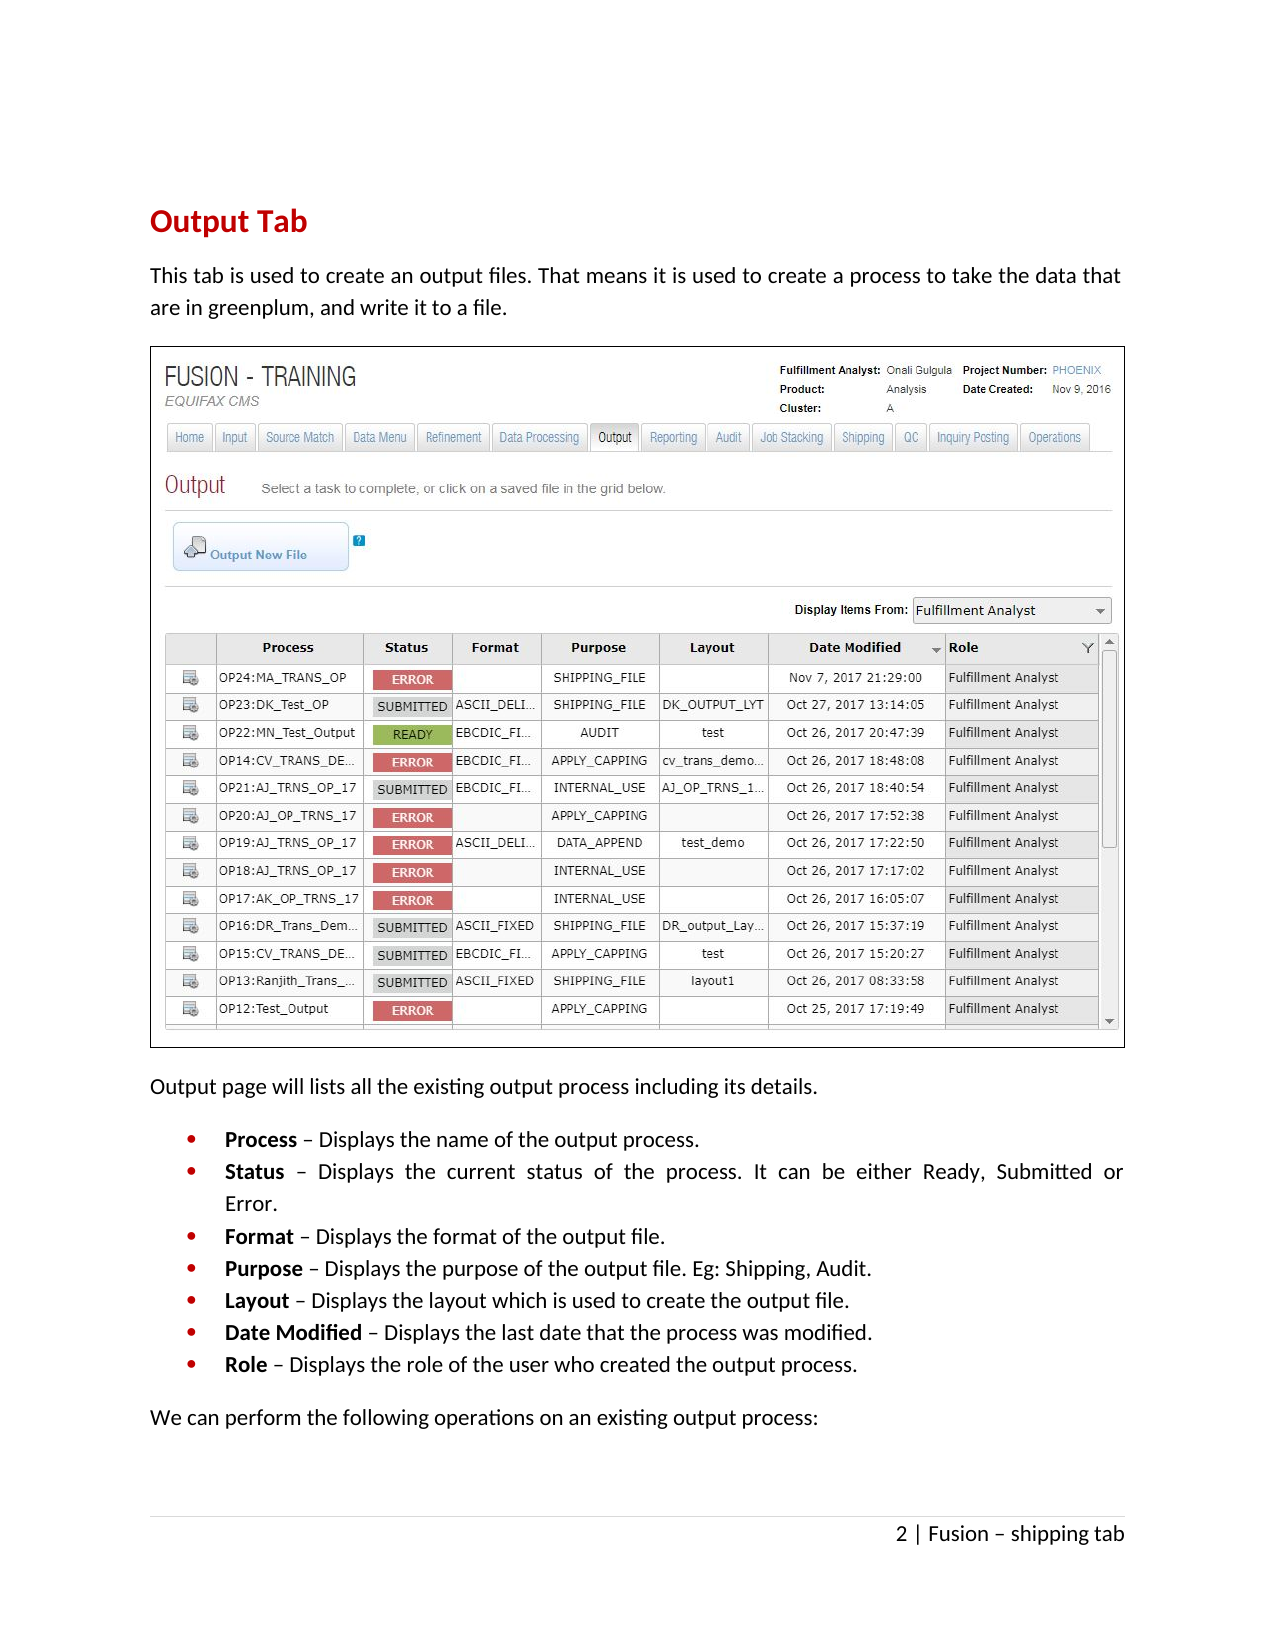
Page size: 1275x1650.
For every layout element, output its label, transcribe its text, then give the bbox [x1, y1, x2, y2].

text Output page will lists all the existing output process including its details. [150, 1072, 1125, 1100]
list Role – Displays the role of the user who created the output process. [187, 1351, 1125, 1378]
text This tab is used to create an output files. That means it is used to create a process to take the data that are in greenplum, and write it to a file. [150, 261, 1125, 321]
list Status – Displays the current status of the process. It can be either Ready, Submitted or Error. [187, 1157, 1125, 1218]
picture [151, 347, 1124, 1047]
list Purpose – Displays the purpose of the output file. Eg: Shipping, Audit. [187, 1254, 1125, 1282]
list Layout – Displays the layout which is used to create the output file. [187, 1286, 1125, 1314]
text We can perform the following operations on an existing output process: [150, 1403, 1125, 1432]
subtitle Output Tab [150, 200, 1125, 241]
list Format – Displays the format of the output file. [187, 1222, 1125, 1250]
list Date Modified – Displays the last date that the process was modified. [187, 1318, 1125, 1346]
list Process – Displays the name of the output process. [187, 1125, 1125, 1153]
